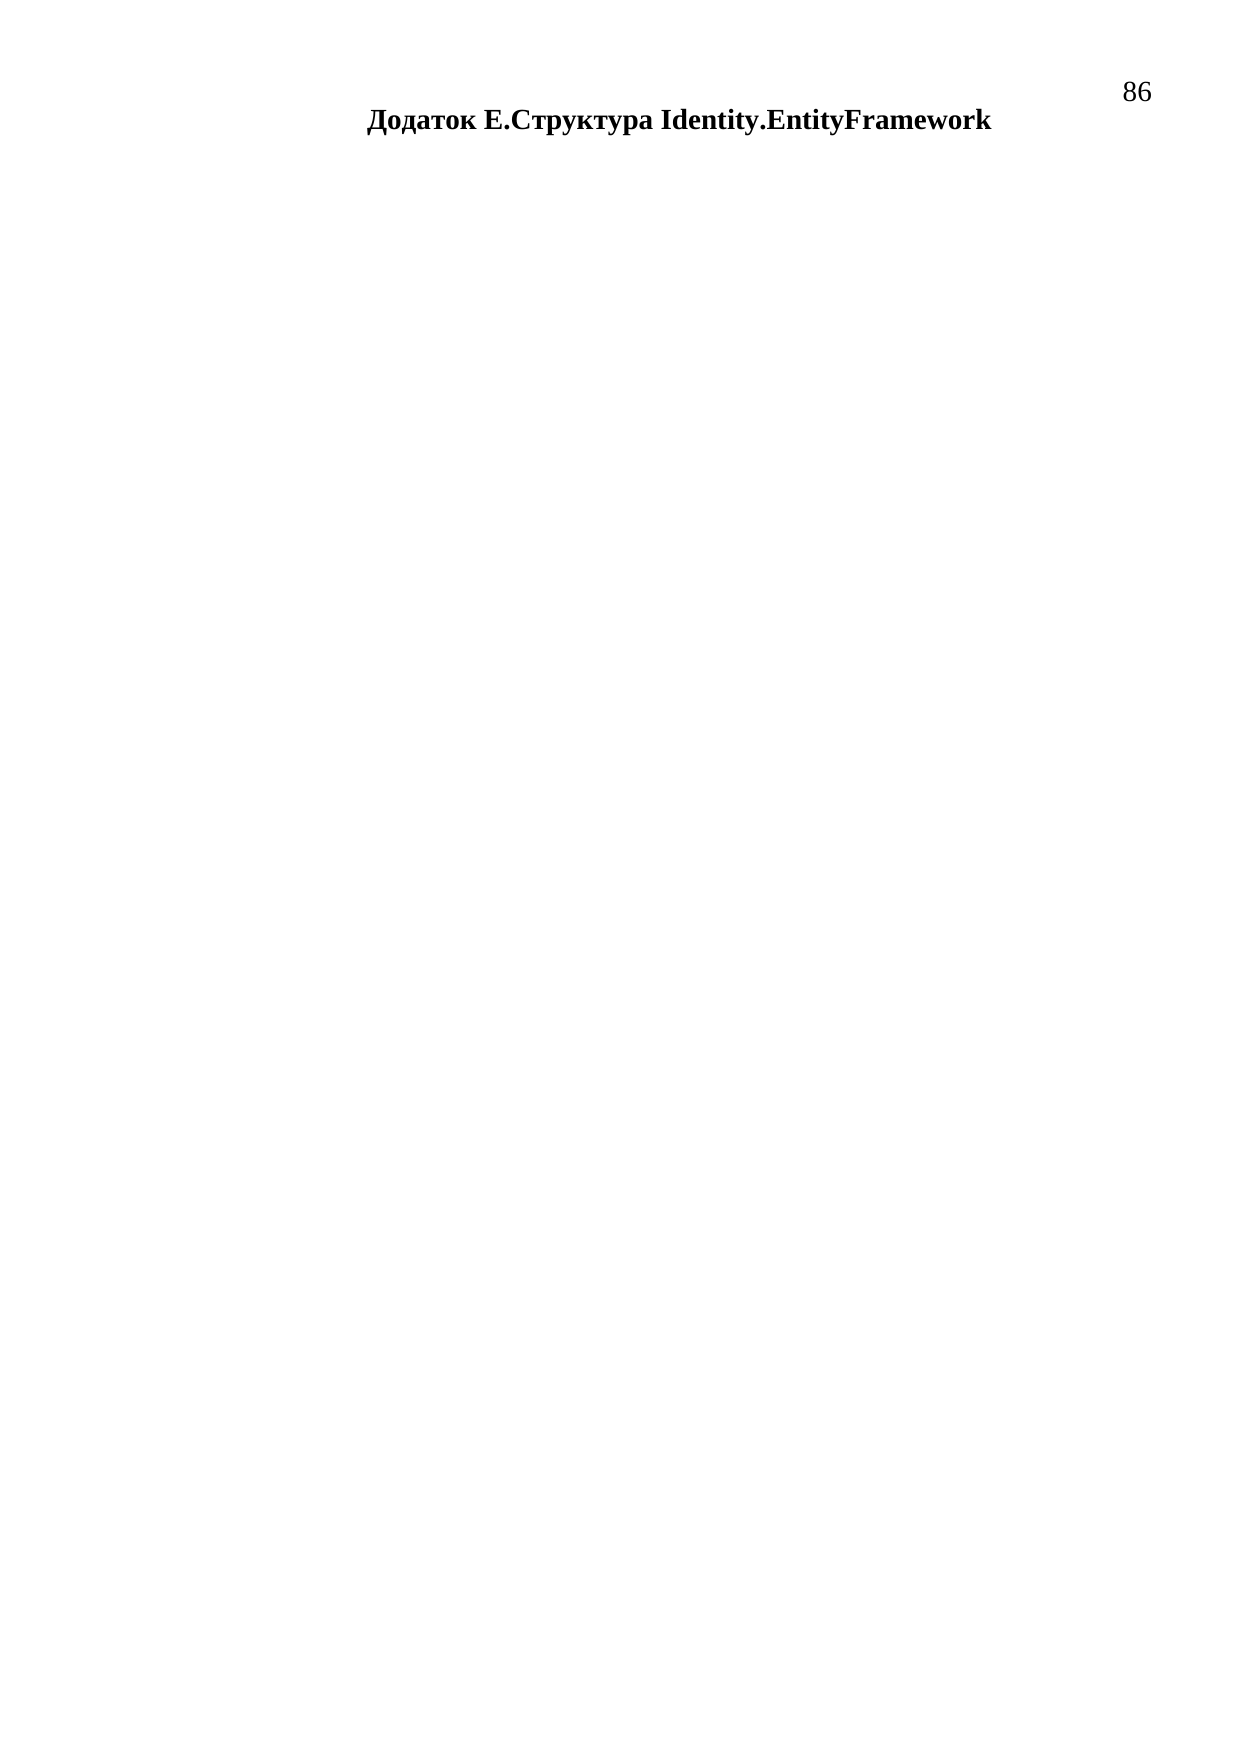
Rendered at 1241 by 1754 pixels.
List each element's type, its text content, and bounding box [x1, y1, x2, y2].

text Додаток Е.Структура Identity.EntityFramework [148, 102, 1152, 136]
